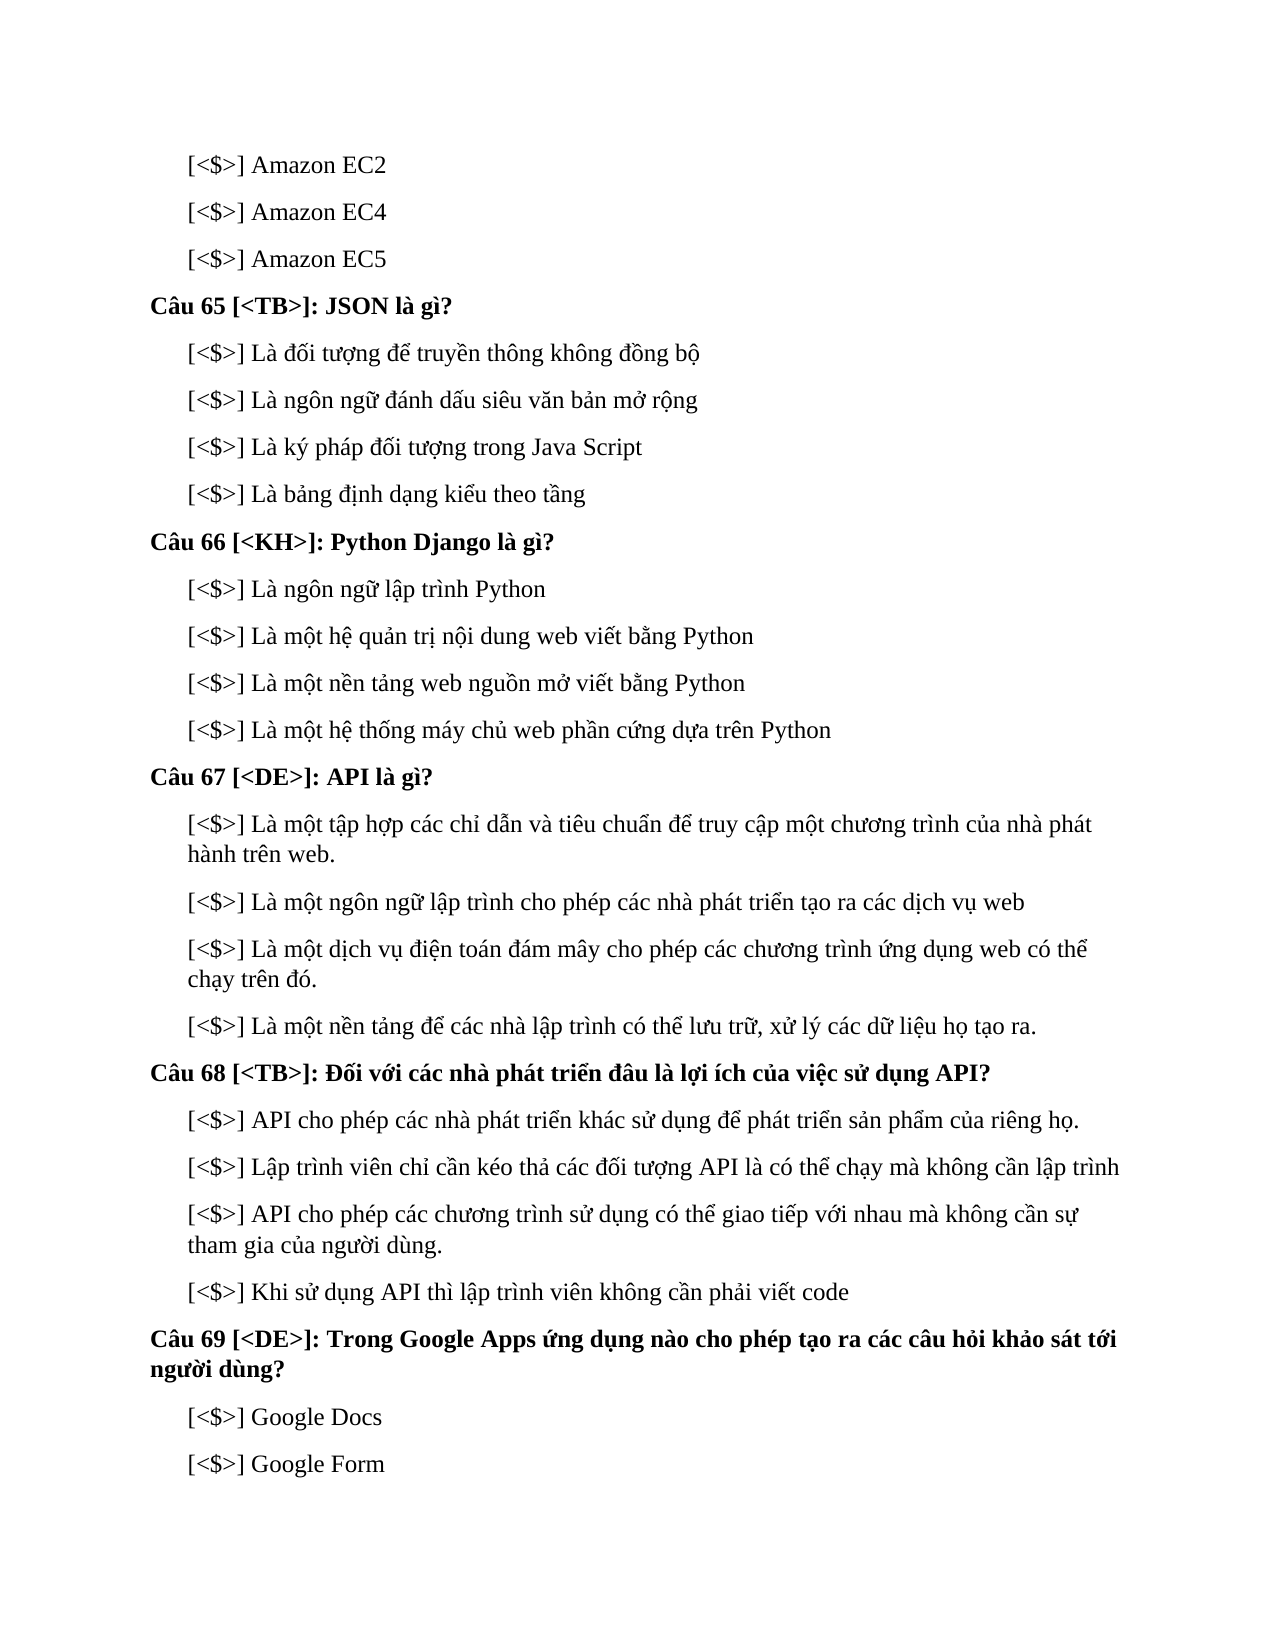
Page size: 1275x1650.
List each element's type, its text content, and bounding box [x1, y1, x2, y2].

text [<$>] API cho phép các nhà phát triển khác sử dụng để phát triển sản phẩm của riêng họ. [150, 1105, 1125, 1134]
text [<$>] Lập trình viên chỉ cần kéo thả các đối tượng API là có thể chạy mà không cần lập trình [150, 1152, 1125, 1181]
text [<$>] Google Form [187, 1449, 1125, 1477]
text [<$>] Khi sử dụng API thì lập trình viên không cần phải viết code [187, 1277, 1125, 1306]
text [<$>] Là một hệ thống máy chủ web phần cứng dựa trên Python [187, 715, 1125, 744]
text [<$>] Là một ngôn ngữ lập trình cho phép các nhà phát triển tạo ra các dịch vụ web [187, 887, 1125, 915]
text [<$>] Là một dịch vụ điện toán đám mây cho phép các chương trình ứng dụng web có thể chạy trên đó. [187, 934, 1125, 993]
text Câu 68 [<TB>]: Đối với các nhà phát triển đâu là lợi ích của việc sử dụng API? [150, 1058, 1125, 1087]
text Câu 66 [<KH>]: Python Django là gì? [150, 527, 1125, 555]
text [<$>] API cho phép các chương trình sử dụng có thể giao tiếp với nhau mà không cần sự tham gia của người dùng. [187, 1199, 1125, 1259]
text [<$>] Là ngôn ngữ lập trình Python [187, 574, 1125, 602]
text Câu 65 [<TB>]: JSON là gì? [150, 291, 1125, 320]
text [<$>] Là ký pháp đối tượng trong Java Script [187, 432, 1125, 461]
text [<$>] Là một nền tảng để các nhà lập trình có thể lưu trữ, xử lý các dữ liệu họ tạo ra. [187, 1011, 1125, 1040]
text [<$>] Amazon EC5 [187, 244, 1125, 273]
text Câu 69 [<DE>]: Trong Google Apps ứng dụng nào cho phép tạo ra các câu hỏi khảo sát tới người dùng? [150, 1324, 1125, 1383]
text [<$>] Là một hệ quản trị nội dung web viết bằng Python [187, 621, 1125, 649]
text [<$>] Amazon EC2 [187, 150, 1125, 179]
text [<$>] Google Docs [187, 1402, 1125, 1430]
text Câu 67 [<DE>]: API là gì? [150, 762, 1125, 791]
text [<$>] Amazon EC4 [187, 197, 1125, 226]
text [<$>] Là đối tượng để truyền thông không đồng bộ [187, 338, 1125, 367]
text [<$>] Là ngôn ngữ đánh dấu siêu văn bản mở rộng [187, 385, 1125, 414]
text [<$>] Là một tập hợp các chỉ dẫn và tiêu chuẩn để truy cập một chương trình của nhà phát hành trên web. [187, 809, 1125, 868]
text [<$>] Là bảng định dạng kiểu theo tầng [187, 479, 1125, 508]
text [<$>] Là một nền tảng web nguồn mở viết bằng Python [187, 668, 1125, 697]
